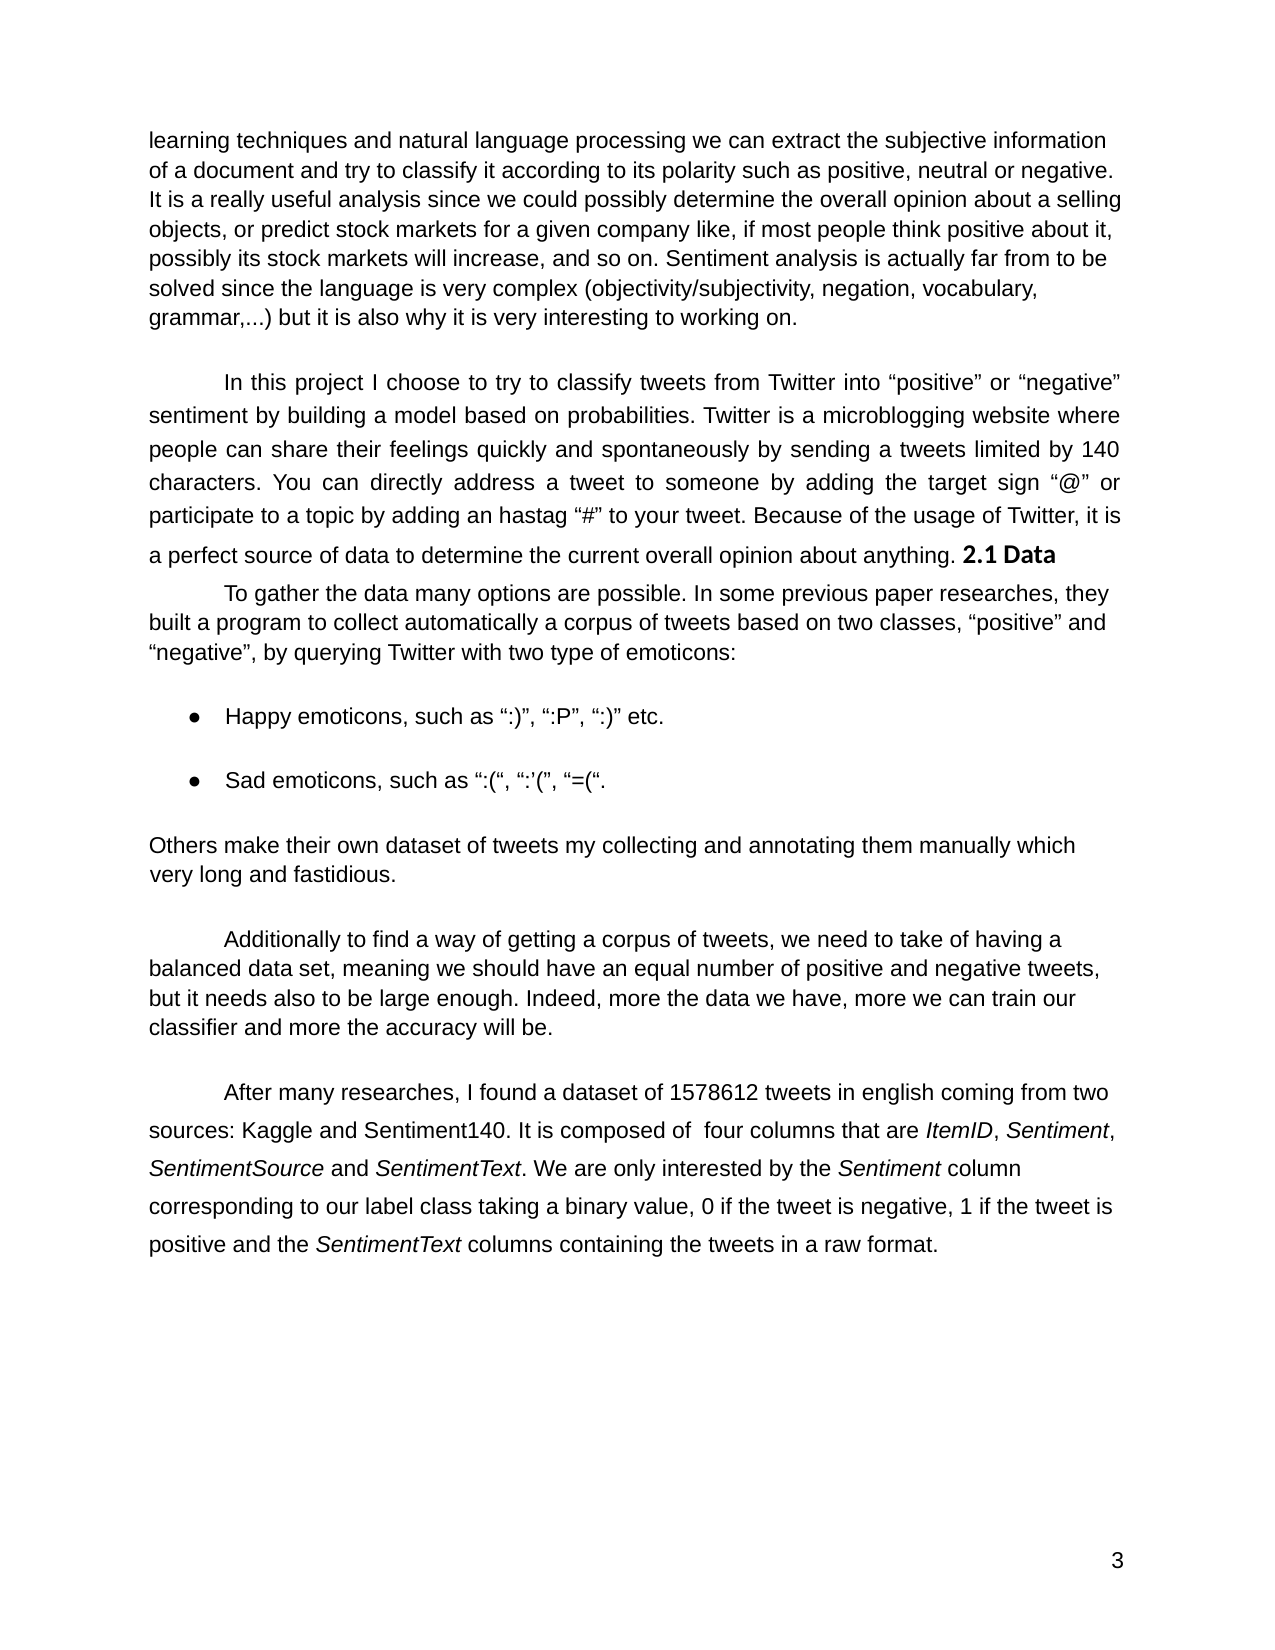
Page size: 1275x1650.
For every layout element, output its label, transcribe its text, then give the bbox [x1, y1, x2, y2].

list Sad emoticons, such as “:(“, “:’(”, “=(“. [187, 767, 1125, 794]
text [148, 127, 1125, 331]
list Happy emoticons, such as “:)”, “:P”, “:­)” etc. [187, 703, 1125, 729]
text Others make their own dataset of tweets my collecting and annotating them manually which very long and fastidious. [148, 832, 1125, 887]
text Additionally to find a way of getting a corpus of tweets, we need to take of having a balanced data set, meaning we should have an equal number of positive and negative tweets, but it needs also to be large enough. Indeed, more the data we have, more we can train our classifier and more the accuracy will be. [148, 926, 1125, 1040]
text To gather the data many options are possible. In some previous paper researches, they built a program to collect automatically a corpus of tweets based on two classes, “positive” and “negative”, by querying Twitter with two type of emoticons: [148, 579, 1125, 665]
text After many researches, I found a dataset of 1578612​ tweets in english coming from two sources: Kaggle and Sentiment140. It is composed of four columns that are ​ItemID​, ​Sentiment​, SentimentSource​ and ​SentimentText​. We are only interested by the ​Sentiment​ column corresponding to our label class taking a binary value, 0 if the tweet is negative, 1 if the tweet is positive and the ​SentimentText​ columns containing the tweets in a raw format. [148, 1079, 1141, 1258]
text In this project I choose to try to classify tweets from Twitter into “positive” or “negative” sentiment by building a model based on probabilities. Twitter is a microblogging website where people can share their feelings quickly and spontaneously by sending a tweets limited by 140 characters. You can directly address a tweet to someone by adding the target sign “@” or participate to a topic by adding an hastag “#” to your tweet. Because of the usage of Twitter, it is a perfect source of data to determine the current overall opinion about anything. 2.1 Data [148, 369, 1121, 571]
